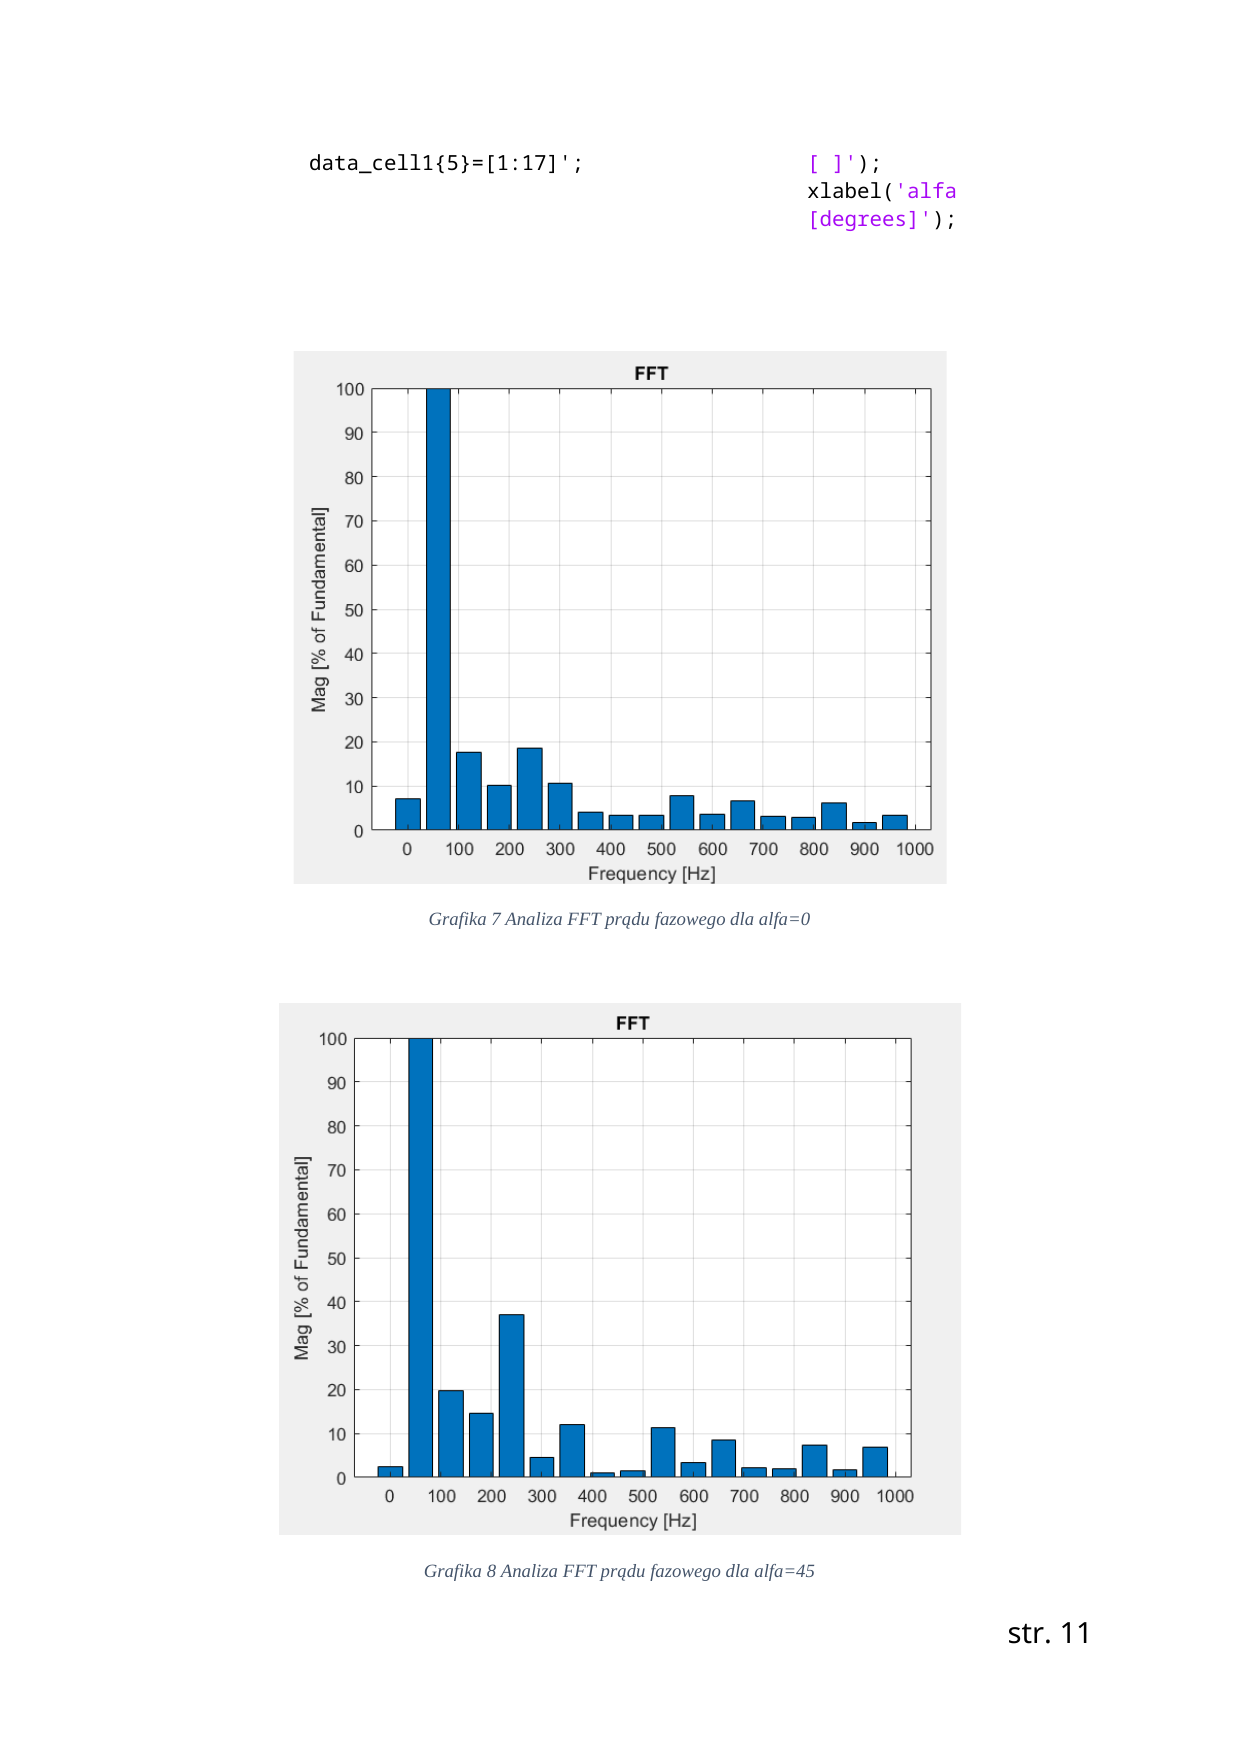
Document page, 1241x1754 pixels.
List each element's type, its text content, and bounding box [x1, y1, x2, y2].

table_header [646, 148, 1093, 292]
picture [279, 1003, 962, 1535]
picture [293, 351, 947, 884]
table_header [148, 148, 646, 292]
text Grafika 7 Analiza FFT prądu fazowego dla alfa=0 [148, 908, 1093, 930]
text Grafika 8 Analiza FFT prądu fazowego dla alfa=45 [148, 1560, 1093, 1582]
